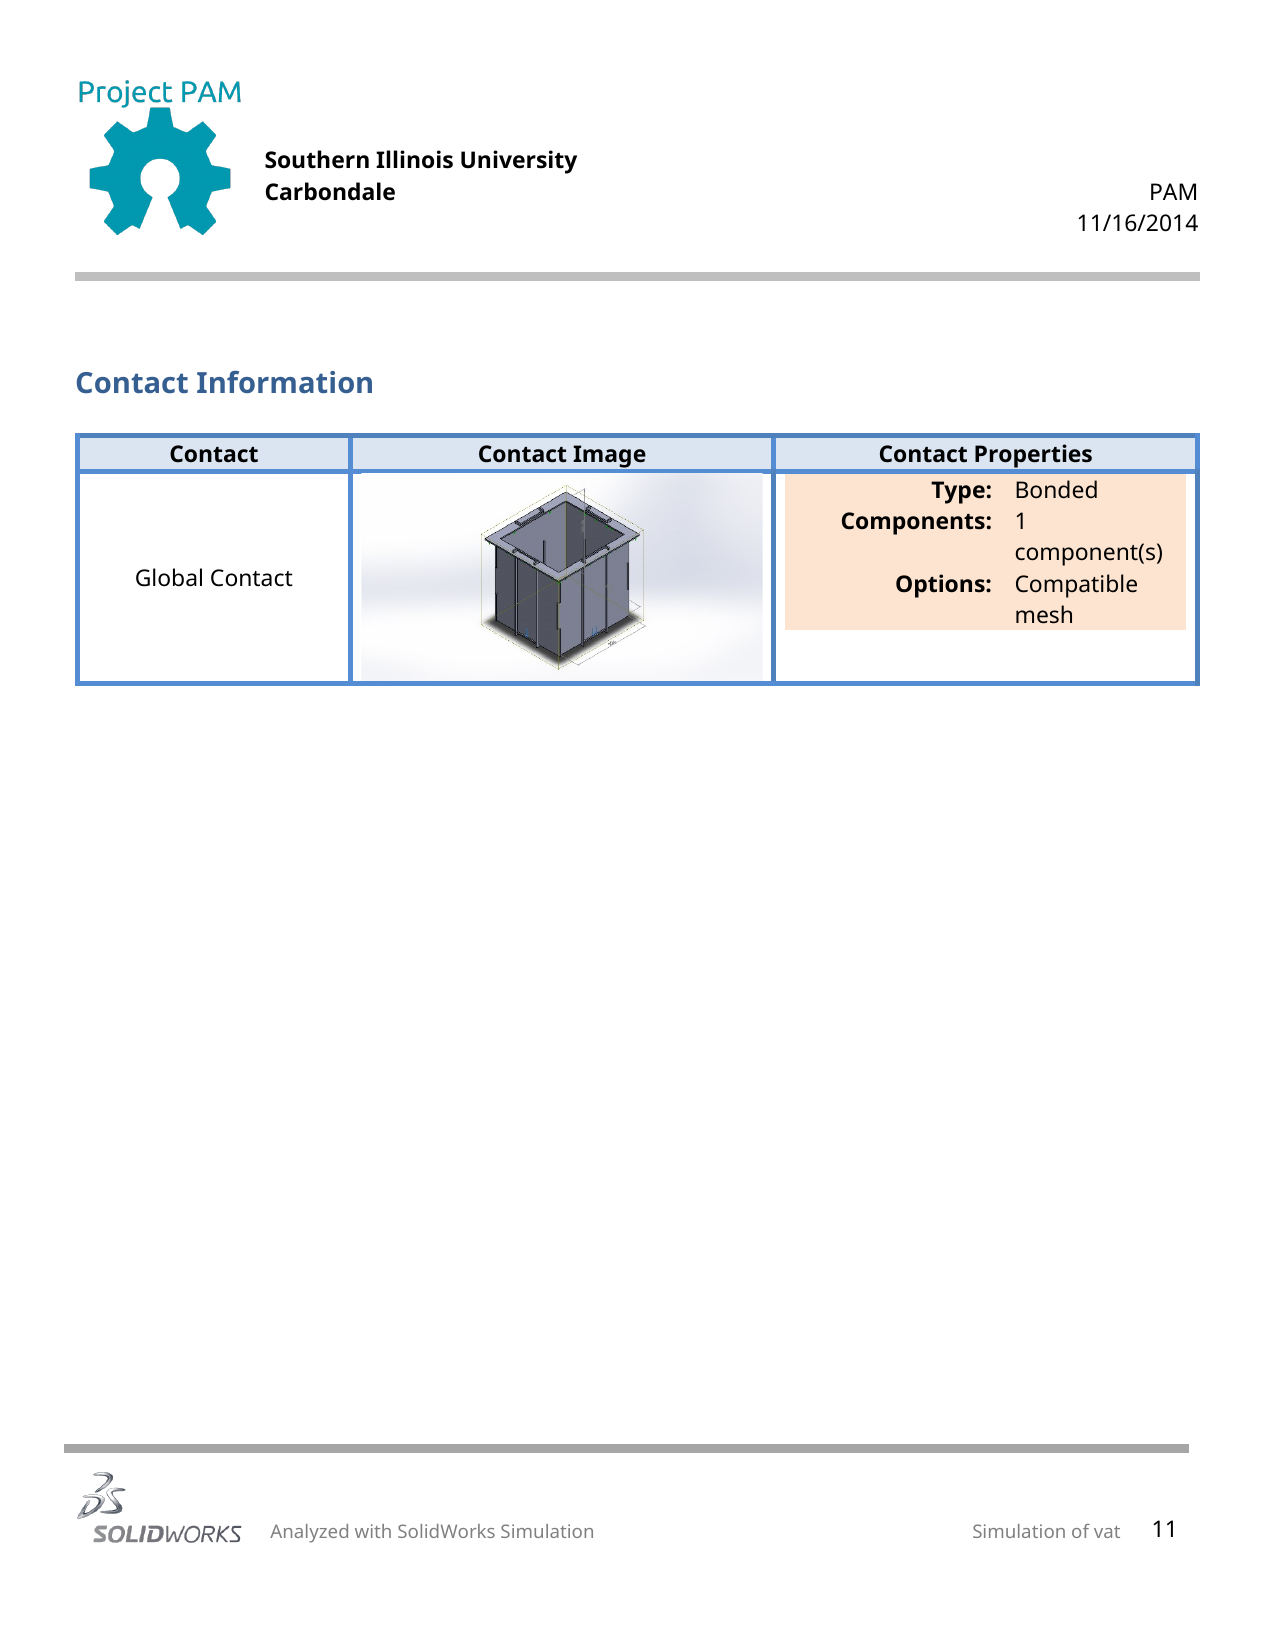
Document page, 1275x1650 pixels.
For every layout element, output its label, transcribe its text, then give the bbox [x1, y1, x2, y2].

picture [361, 473, 763, 681]
table_header Contact Information [64, 312, 1211, 748]
picture [75, 75, 242, 239]
picture [75, 1453, 243, 1544]
